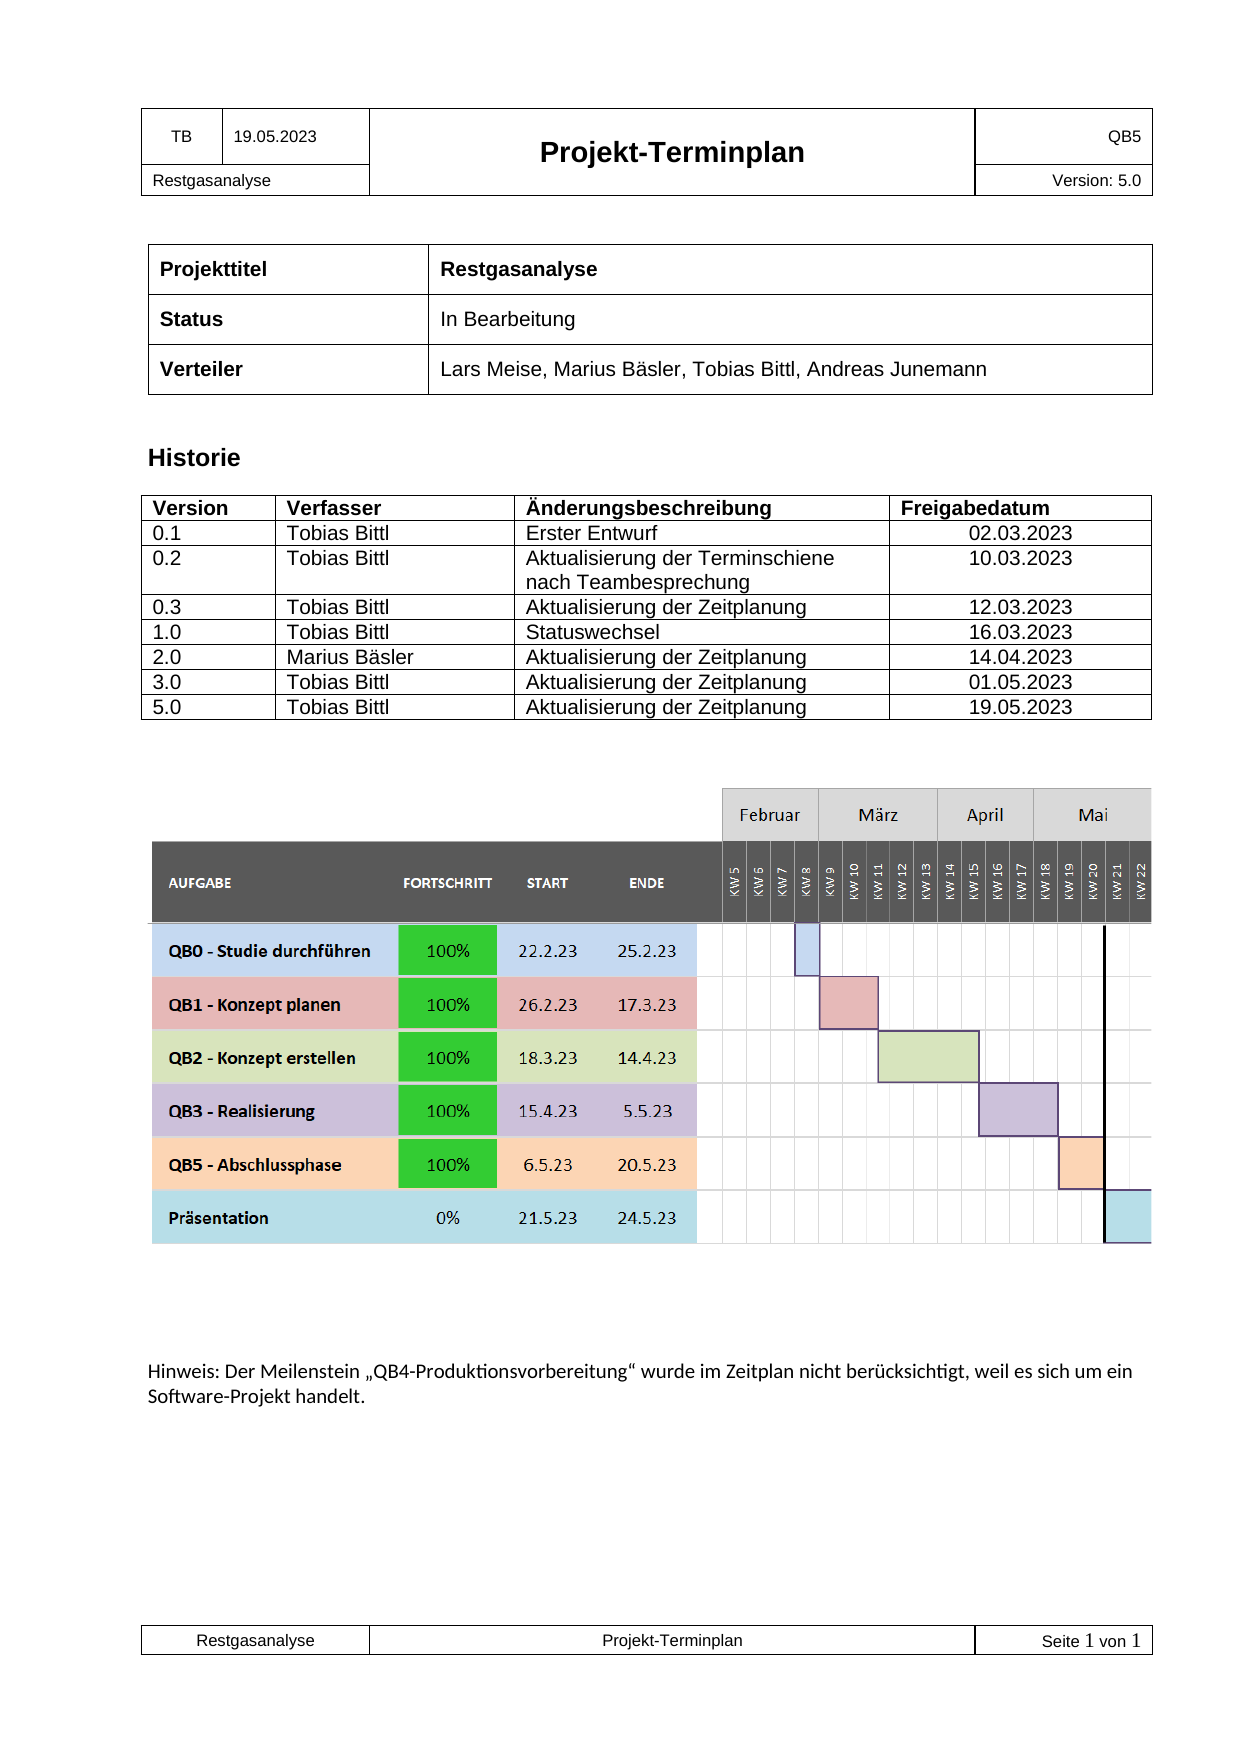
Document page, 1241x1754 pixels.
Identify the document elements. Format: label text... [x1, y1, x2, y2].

table_cell Verteiler [149, 345, 428, 393]
table_cell 02.03.2023 [890, 521, 1151, 545]
table_cell 0.1 [142, 521, 275, 545]
table_cell 0.2 [142, 546, 275, 594]
table_cell Status [149, 295, 428, 343]
table_cell Tobias Bittl [276, 595, 514, 619]
table_cell Tobias Bittl [276, 620, 514, 644]
table_cell 19.05.2023 [890, 695, 1151, 719]
text Hinweis: Der Meilenstein „QB4-Produktionsvorbereitung“ wurde im Zeitplan nicht berücksichtigt, weil es sich um ein Software-Projekt handelt. [148, 1358, 1152, 1409]
table_cell 1.0 [142, 620, 275, 644]
table_cell Tobias Bittl [276, 695, 514, 719]
table_cell Statuswechsel [515, 620, 889, 644]
table_cell Marius Bäsler [276, 645, 514, 669]
table_cell Aktualisierung der Zeitplanung [515, 670, 889, 694]
table_cell 3.0 [142, 670, 275, 694]
table_cell Aktualisierung der Zeitplanung [515, 645, 889, 669]
table_header Freigabedatum [890, 496, 1151, 520]
table_cell 10.03.2023 [890, 546, 1151, 594]
table_cell 01.05.2023 [890, 670, 1151, 694]
table_cell Aktualisierung der Zeitplanung [515, 595, 889, 619]
table_header Verfasser [276, 496, 514, 520]
table_cell Tobias Bittl [276, 670, 514, 694]
table_cell 5.0 [142, 695, 275, 719]
table_cell Tobias Bittl [276, 521, 514, 545]
table_cell 0.3 [142, 595, 275, 619]
table_cell 14.04.2023 [890, 645, 1151, 669]
table_cell Lars Meise, Marius Bäsler, Tobias Bittl, Andreas Junemann [429, 345, 1152, 393]
table_cell Aktualisierung der Zeitplanung [515, 695, 889, 719]
table_header Version [142, 496, 275, 520]
table_cell 2.0 [142, 645, 275, 669]
table_cell Tobias Bittl [276, 546, 514, 594]
table_cell Aktualisierung der Terminschiene nach Teambesprechung [515, 546, 889, 594]
table_cell In Bearbeitung [429, 295, 1152, 343]
table_header Restgasanalyse [429, 245, 1152, 293]
picture [147, 768, 1152, 1244]
table_cell 12.03.2023 [890, 595, 1151, 619]
table_cell Erster Entwurf [515, 521, 889, 545]
text Historie [148, 442, 1152, 471]
table_header Projekttitel [149, 245, 428, 293]
table_header Änderungsbeschreibung [515, 496, 889, 520]
table_cell 16.03.2023 [890, 620, 1151, 644]
